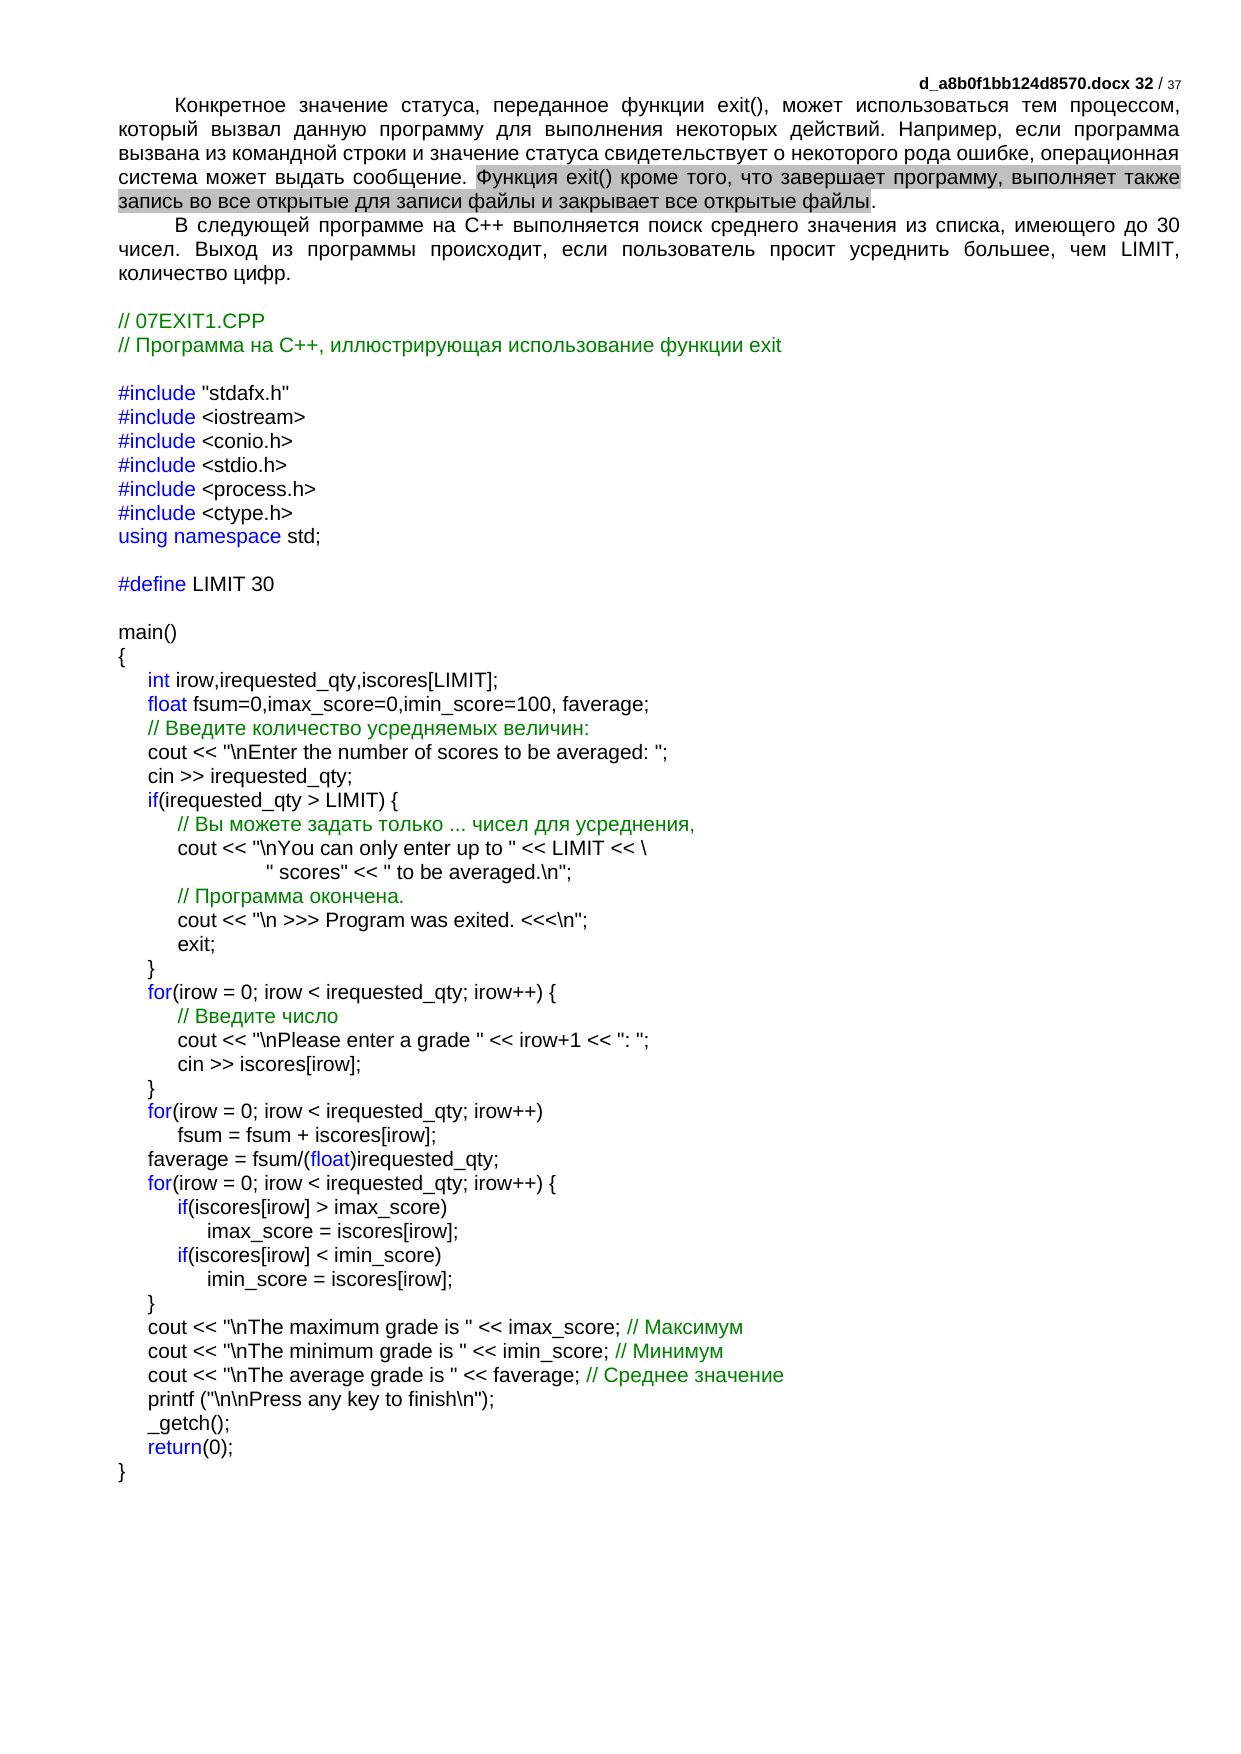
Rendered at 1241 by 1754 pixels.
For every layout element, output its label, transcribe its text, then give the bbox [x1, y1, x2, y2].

text } [118, 956, 1181, 979]
text cout << "\nThe maximum grade is " << imax_score; // Максимум [118, 1315, 1181, 1339]
text printf ("\n\nPress any key to finish\n"); [118, 1387, 1181, 1411]
text cout << "\nThe minimum grade is " << imin_score; // Минимум [118, 1339, 1181, 1363]
text cin >> irequested_qty; [118, 764, 1181, 788]
text #include <stdio.h> [118, 452, 1181, 476]
text #include <conio.h> [118, 428, 1181, 452]
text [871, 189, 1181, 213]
text #include "stdafx.h" [118, 381, 1181, 404]
text } [118, 1291, 1181, 1315]
text Конкретное значение статуса, переданное функции exit(), может использоваться тем процессом, который вызвал данную программу для выполнения некоторых действий. Например, если программа вызвана из командной строки и значение статуса свидетельствует о некоторого рода ошибке, операционная система может выдать сообщение. Функция exit() кроме того, что завершает программу, выполняет также запись во все открытые для записи файлы и закрывает все открытые файлы. [118, 93, 1181, 189]
text #define LIMIT 30 [118, 572, 1181, 596]
text // Введите количество усредняемых величин: [118, 716, 1181, 740]
text // Вы можете задать только ... чисел для усреднения, [118, 812, 1181, 836]
text } [118, 1075, 1181, 1099]
text main() [118, 620, 1181, 644]
text cin >> iscores[irow]; [118, 1051, 1181, 1075]
text _getch(); [118, 1411, 1181, 1435]
text // Программа на C++, иллюстрирующая использование функции exit [118, 333, 1181, 357]
text // Программа окончена. [118, 884, 1181, 908]
text #include <iostream> [118, 404, 1181, 428]
text for(irow = 0; irow < irequested_qty; irow++) [118, 1099, 1181, 1123]
text if(iscores[irow] > imax_score) [118, 1195, 1181, 1219]
text for(irow = 0; irow < irequested_qty; irow++) { [118, 979, 1181, 1003]
text // 07EXIT1.CPP [118, 309, 1181, 333]
text #include <ctype.h> [118, 500, 1181, 524]
text cout << "\nYou can only enter up to " << LIMIT << \ [118, 836, 1181, 860]
text exit; [118, 932, 1181, 956]
text imax_score = iscores[irow]; [118, 1219, 1181, 1243]
text cout << "\nEnter the number of scores to be averaged: "; [118, 740, 1181, 764]
text return(0); [118, 1435, 1181, 1459]
text imin_score = iscores[irow]; [118, 1267, 1181, 1291]
text faverage = fsum/(float)irequested_qty; [118, 1147, 1181, 1171]
text int irow,irequested_qty,iscores[LIMIT]; [118, 668, 1181, 692]
text if(iscores[irow] < imin_score) [118, 1243, 1181, 1267]
text float fsum=0,imax_score=0,imin_score=100, faverage; [118, 692, 1181, 716]
text { [118, 644, 1181, 668]
text } [118, 1459, 1181, 1483]
text cout << "\n >>> Program was exited. <<<\n"; [118, 908, 1181, 932]
text " scores" << " to be averaged.\n"; [118, 860, 1181, 884]
text if(irequested_qty > LIMIT) { [118, 788, 1181, 812]
text using namespace std; [118, 524, 1181, 548]
text В следующей программе на C++ выполняется поиск среднего значения из списка, имеющего до 30 чисел. Выход из программы происходит, если пользователь просит усреднить большее, чем LIMIT, количество цифр. [118, 213, 1181, 285]
text fsum = fsum + iscores[irow]; [118, 1123, 1181, 1147]
text for(irow = 0; irow < irequested_qty; irow++) { [118, 1171, 1181, 1195]
text // Введите число [118, 1003, 1181, 1027]
text #include <process.h> [118, 476, 1181, 500]
text cout << "\nThe average grade is " << faverage; // Среднее значение [118, 1363, 1181, 1387]
text cout << "\nPlease enter a grade " << irow+1 << ": "; [118, 1027, 1181, 1051]
